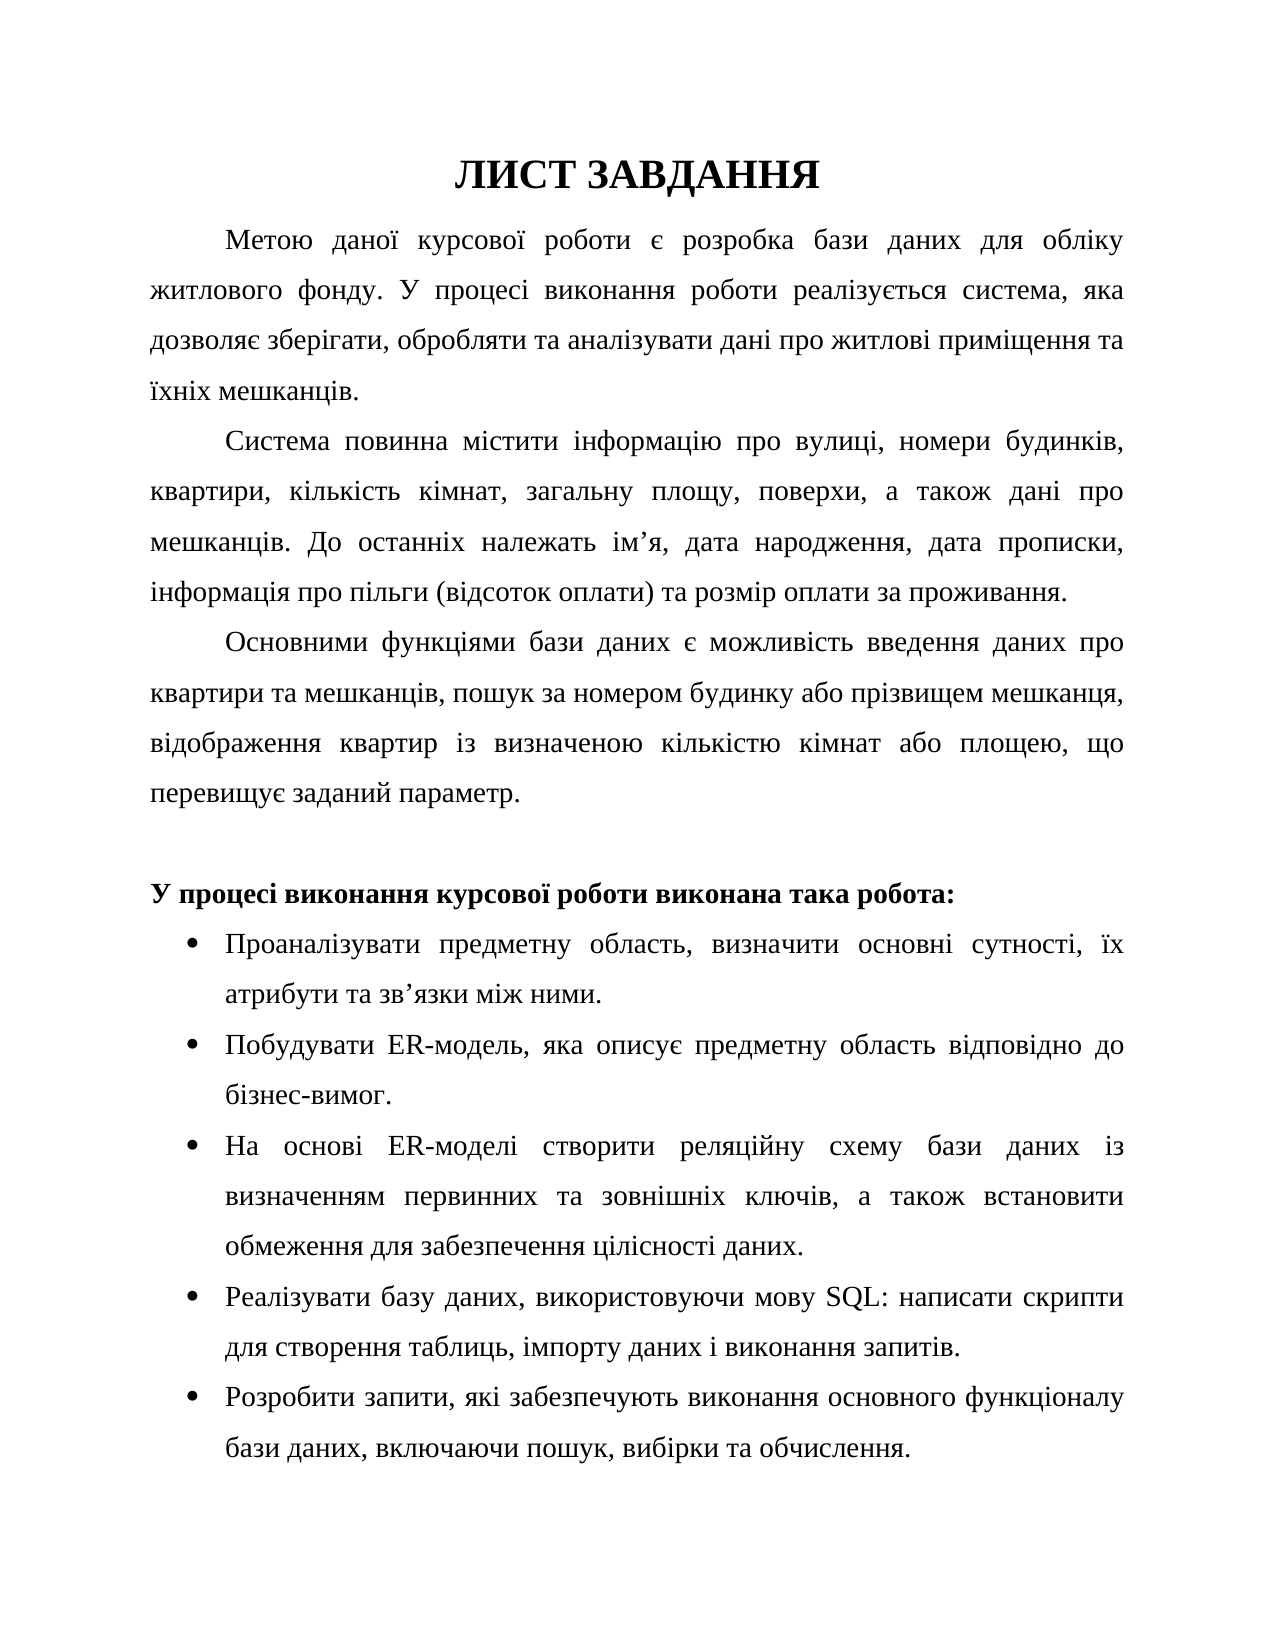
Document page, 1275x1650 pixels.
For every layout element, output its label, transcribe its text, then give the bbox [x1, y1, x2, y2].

list Реалізувати базу даних, використовуючи мову SQL: написати скрипти для створення таблиць, імпорту даних і виконання запитів. [187, 1279, 1125, 1363]
text ЛИСТ ЗАВДАННЯ [150, 150, 1125, 198]
text У процесі виконання курсової роботи виконана така робота: [150, 876, 1125, 909]
list Розробити запити, які забезпечують виконання основного функціоналу бази даних, включаючи пошук, вибірки та обчислення. [187, 1379, 1125, 1463]
list Побудувати ER-модель, яка описує предметну область відповідно до бізнес-вимог. [187, 1027, 1125, 1111]
text Система повинна містити інформацію про вулиці, номери будинків, квартири, кількість кімнат, загальну площу, поверхи, а також дані про мешканців. До останніх належать ім’я, дата народження, дата прописки, інформація про пільги (відсоток оплати) та розмір оплати за проживання. [150, 423, 1125, 608]
list На основі ER-моделі створити реляційну схему бази даних із визначенням первинних та зовнішніх ключів, а також встановити обмеження для забезпечення цілісності даних. [187, 1128, 1125, 1262]
text Метою даної курсової роботи є розробка бази даних для обліку житлового фонду. У процесі виконання роботи реалізується система, яка дозволяє зберігати, обробляти та аналізувати дані про житлові приміщення та їхніх мешканців. [150, 222, 1125, 406]
text Основними функціями бази даних є можливість введення даних про квартири та мешканців, пошук за номером будинку або прізвищем мешканця, відображення квартир із визначеною кількістю кімнат або площею, що перевищує заданий параметр. [150, 624, 1125, 809]
list Проаналізувати предметну область, визначити основні сутності, їх атрибути та зв’язки між ними. [187, 926, 1125, 1010]
